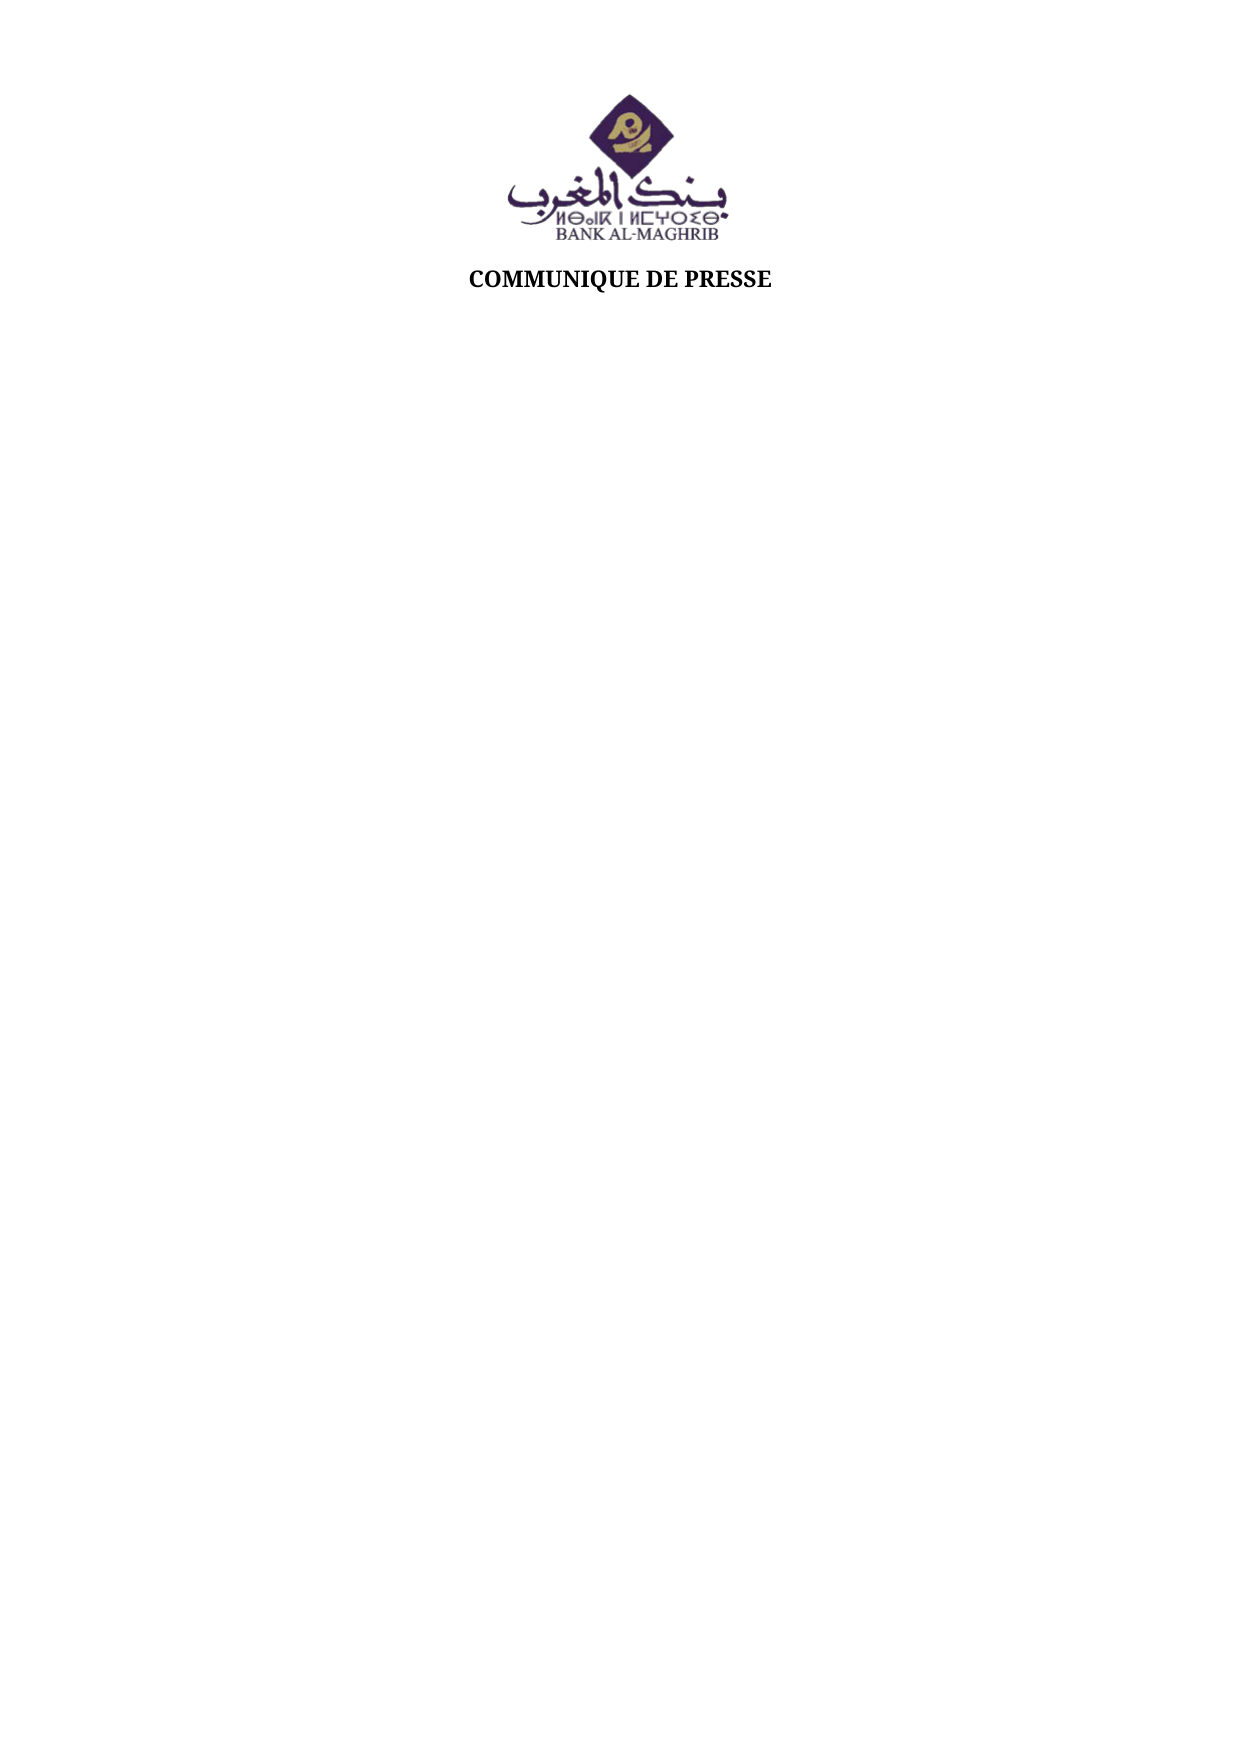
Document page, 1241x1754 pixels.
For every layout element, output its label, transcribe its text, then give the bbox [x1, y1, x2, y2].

picture [493, 73, 747, 254]
text COMMUNIQUE DE PRESSE [150, 262, 1090, 294]
